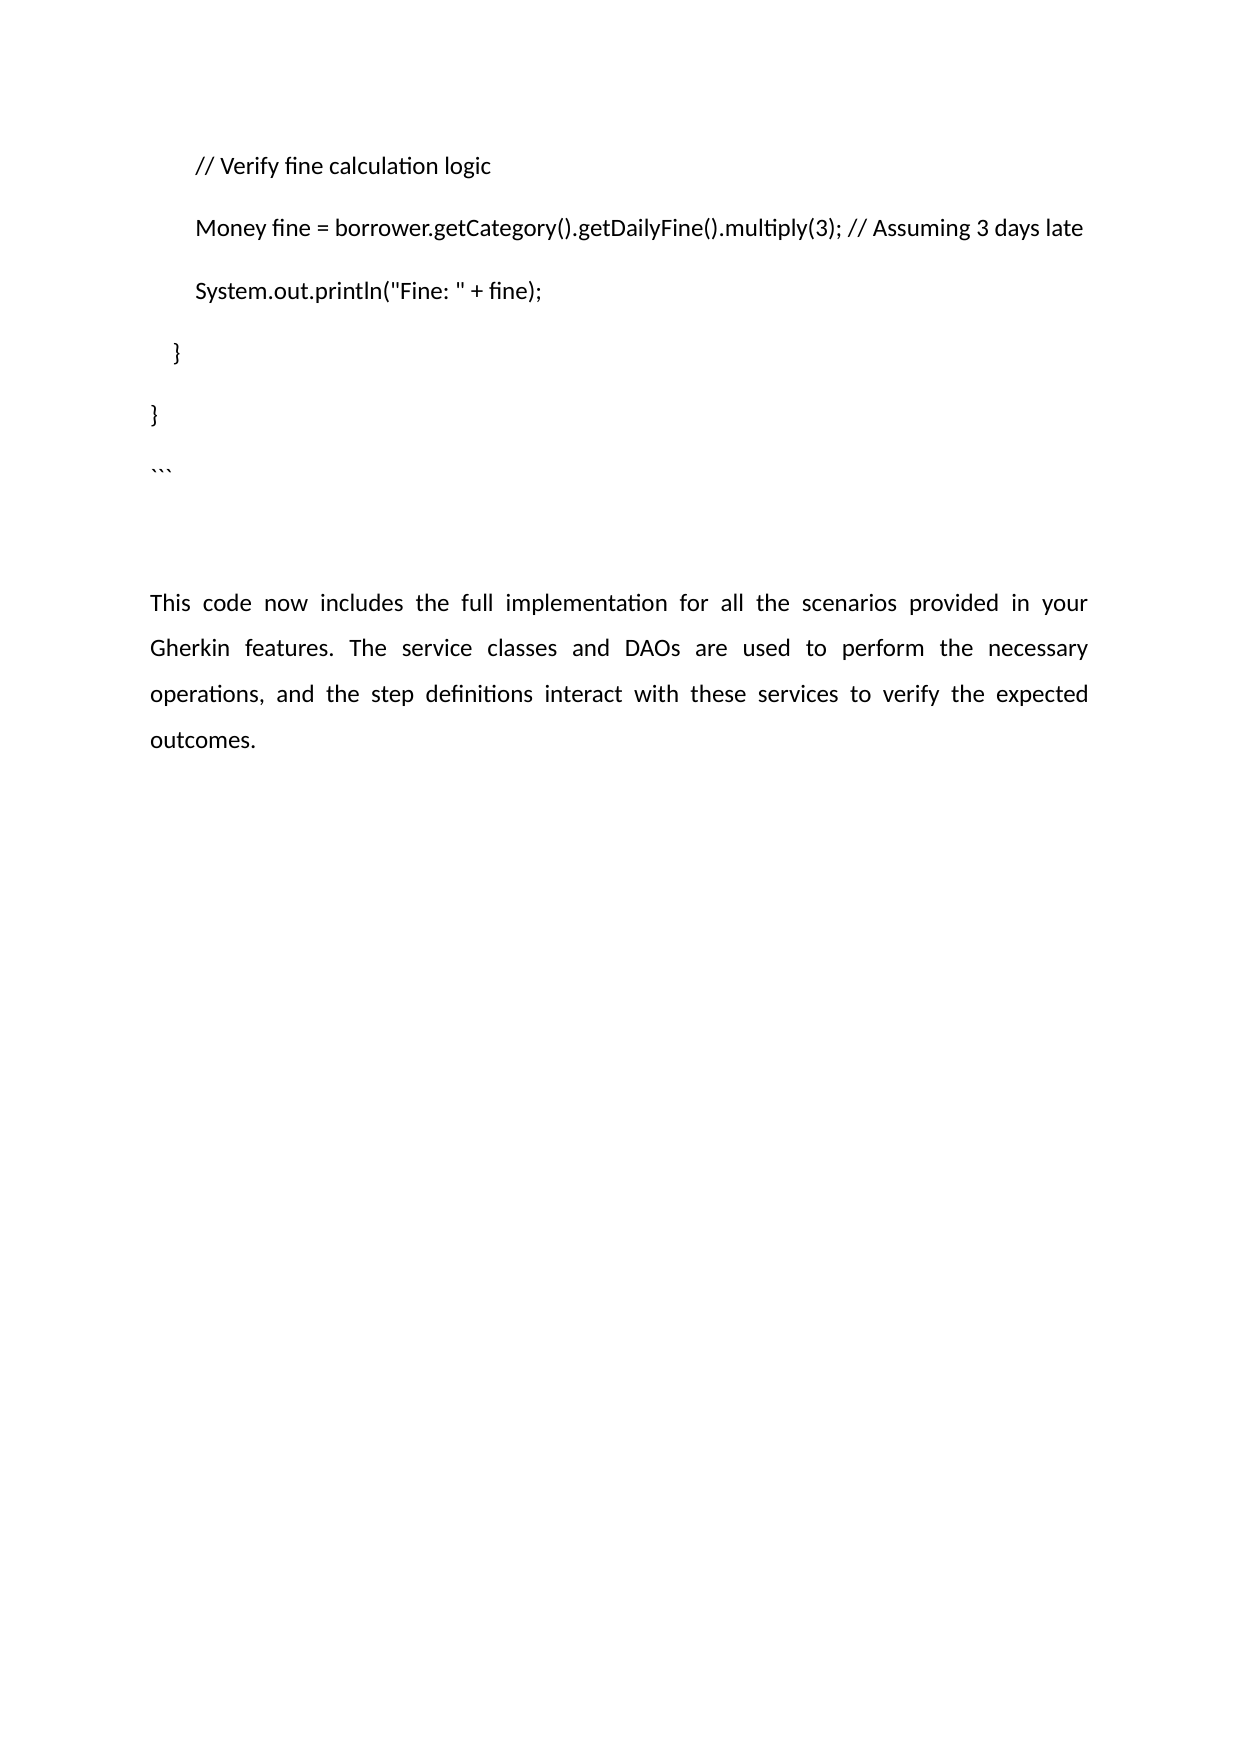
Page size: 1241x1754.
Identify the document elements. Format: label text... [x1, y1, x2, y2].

text } [150, 337, 1090, 368]
text // Verify fine calculation logic [150, 150, 1090, 181]
text System.out.println("Fine: " + fine); [150, 275, 1090, 305]
text } [150, 399, 1090, 430]
text This code now includes the full implementation for all the scenarios provided in your Gherkin features. The service classes and DAOs are used to perform the necessary operations, and the step definitions interact with these services to verify the expected outcomes. [150, 587, 1090, 754]
text ``` [150, 462, 1090, 492]
text Money fine = borrower.getCategory().getDailyFine().multiply(3); // Assuming 3 days late [150, 212, 1090, 243]
